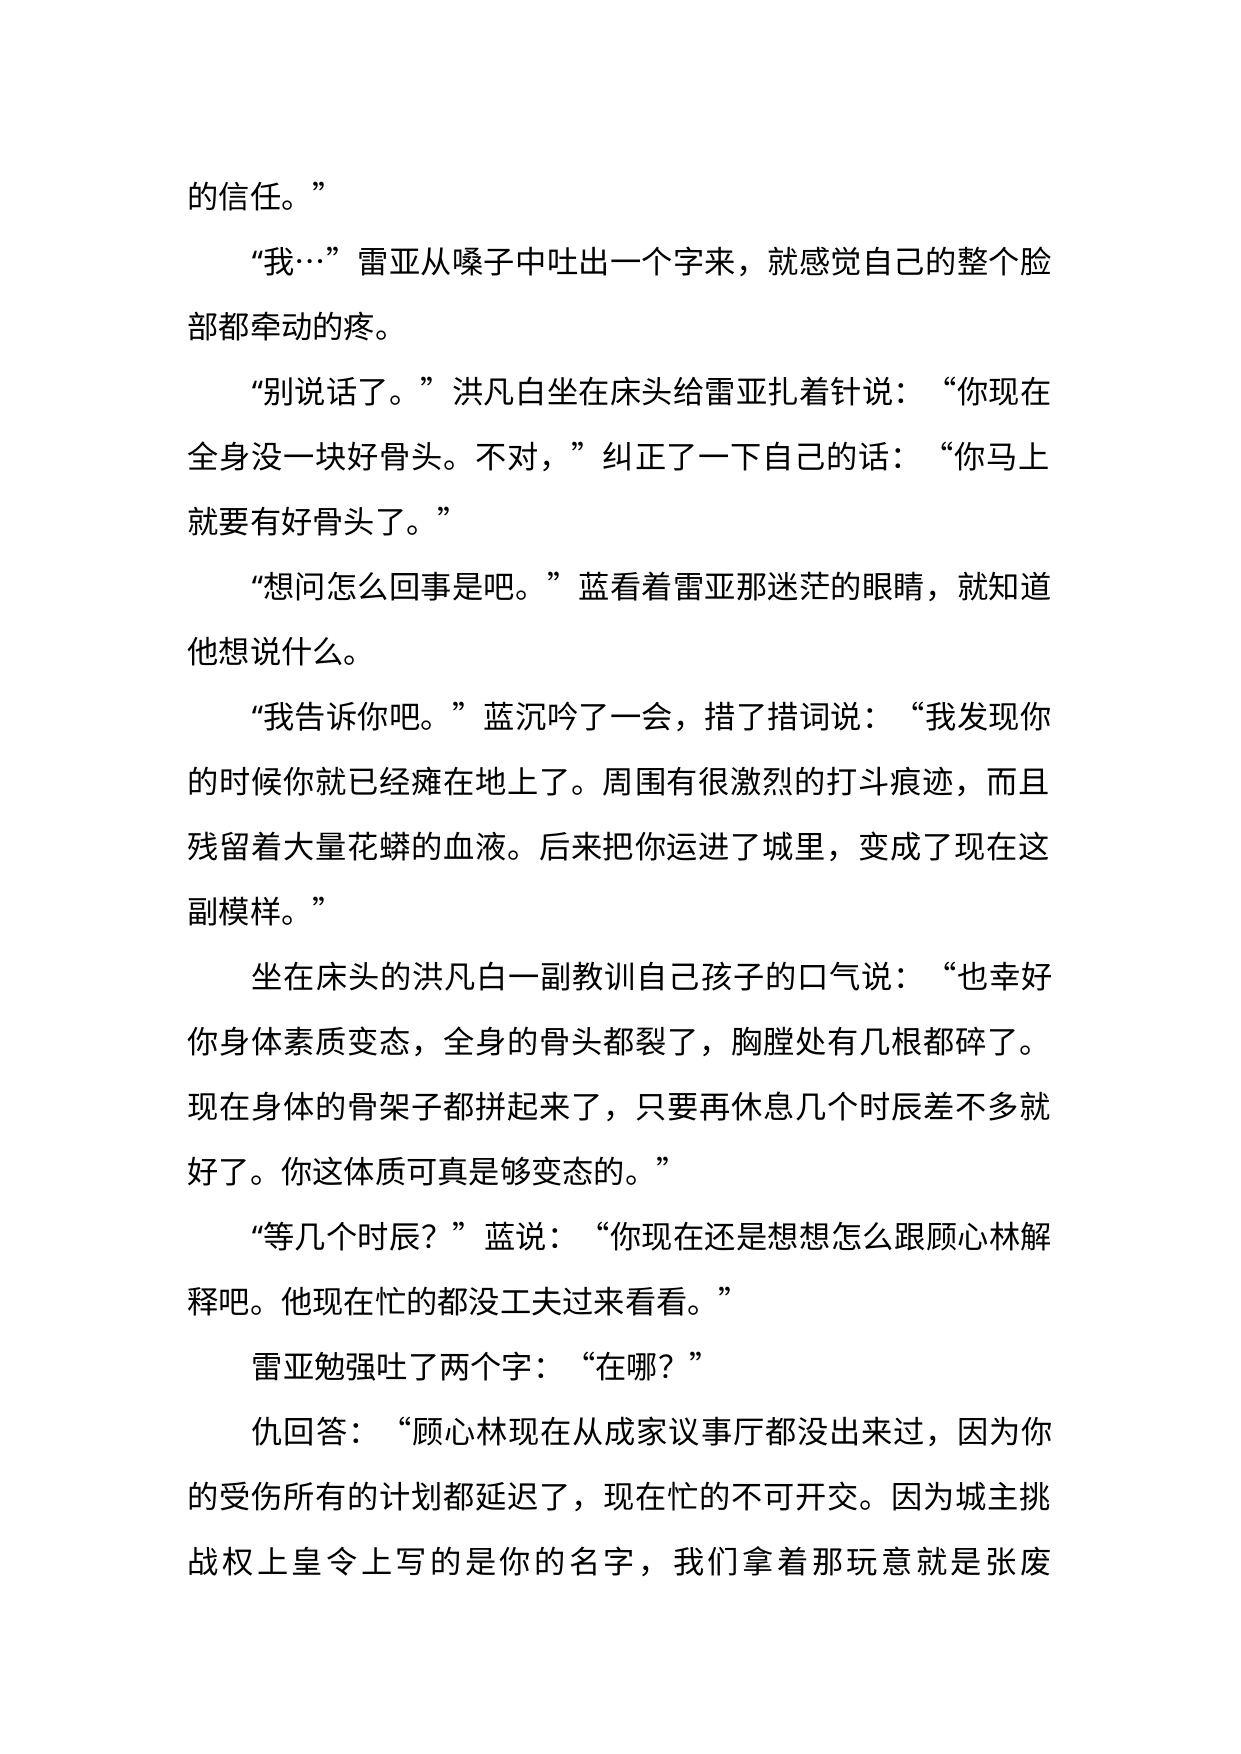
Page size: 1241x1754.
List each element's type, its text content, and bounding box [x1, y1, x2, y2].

text “我告诉你吧。”蓝沉吟了一会，措了措词说：“我发现你的时候你就已经瘫在地上了。周围有很激烈的打斗痕迹，而且残留着大量花蟒的血液。后来把你运进了城里，变成了现在这副模样。” [187, 682, 1053, 942]
text “等几个时辰？”蓝说：“你现在还是想想怎么跟顾心林解释吧。他现在忙的都没工夫过来看看。” [187, 1202, 1053, 1332]
text 坐在床头的洪凡白一副教训自己孩子的口气说：“也幸好你身体素质变态，全身的骨头都裂了，胸膛处有几根都碎了。现在身体的骨架子都拼起来了，只要再休息几个时辰差不多就好了。你这体质可真是够变态的。” [187, 942, 1053, 1202]
text “别说话了。”洪凡白坐在床头给雷亚扎着针说：“你现在全身没一块好骨头。不对，”纠正了一下自己的话：“你马上就要有好骨头了。” [187, 357, 1053, 552]
text 雷亚勉强吐了两个字：“在哪？” [187, 1332, 1053, 1397]
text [187, 162, 1053, 227]
text “我…”雷亚从嗓子中吐出一个字来，就感觉自己的整个脸部都牵动的疼。 [187, 227, 1053, 357]
text “想问怎么回事是吧。”蓝看着雷亚那迷茫的眼睛，就知道他想说什么。 [187, 552, 1053, 682]
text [187, 1397, 1053, 1592]
